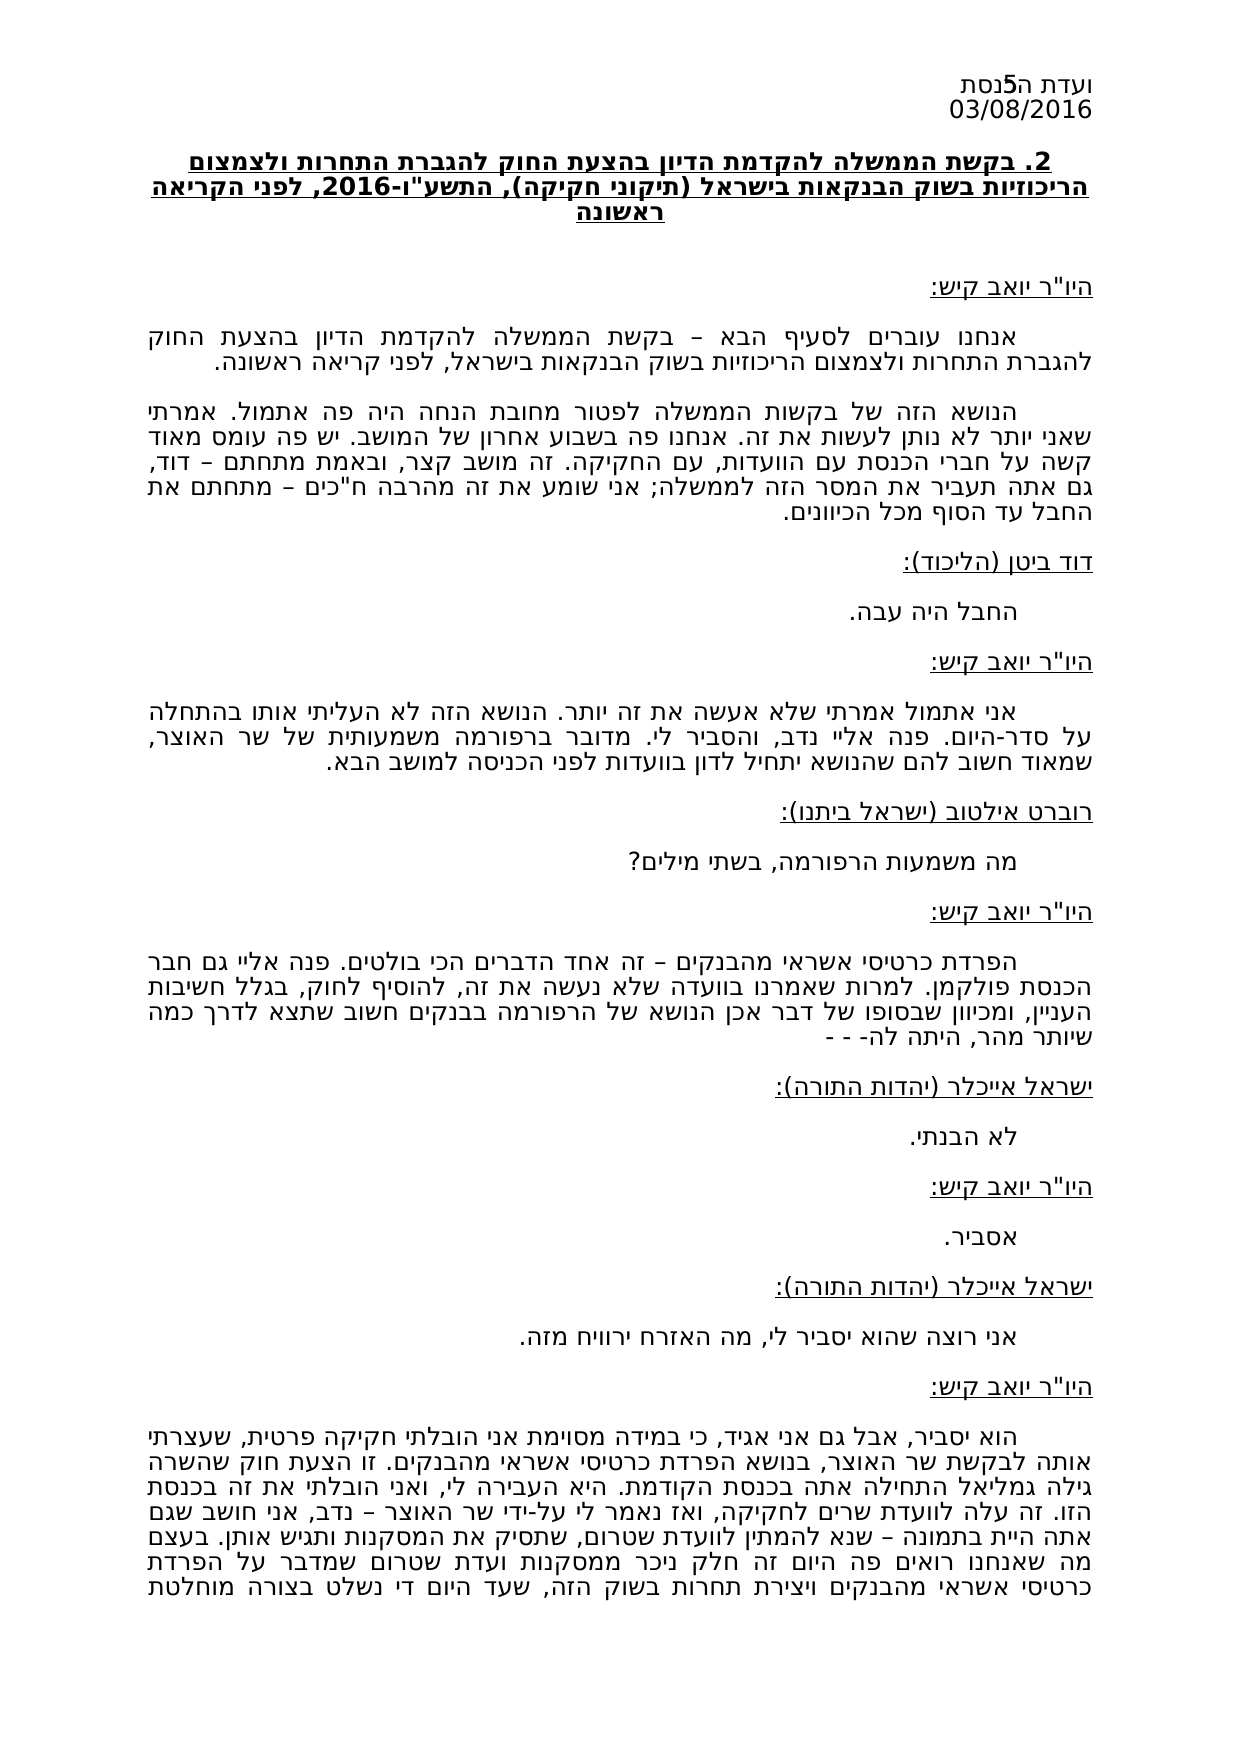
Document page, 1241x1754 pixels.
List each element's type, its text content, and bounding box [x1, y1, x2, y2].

text הפרדת כרטיסי אשראי מהבנקים – זה אחד הדברים הכי בולטים. פנה אליי גם חבר הכנסת פולקמן. למרות שאמרנו בוועדה שלא נעשה את זה, להוסיף לחוק, בגלל חשיבות העניין, ומכיוון שבסופו של דבר אכן הנושא של הרפורמה בבנקים חשוב שתצא לדרך כמה שיותר מהר, היתה לה- - - [147, 950, 1093, 1050]
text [147, 1425, 1093, 1600]
text החבל היה עבה. [147, 600, 1093, 625]
text היו"ר יואב קיש: [147, 1375, 1093, 1400]
text 2. בקשת הממשלה להקדמת הדיון בהצעת החוק להגברת התחרות ולצמצום הריכוזיות בשוק הבנקאות בישראל (תיקוני חקיקה), התשע"ו-2016, לפני הקריאה ראשונה [147, 150, 1093, 225]
text מה משמעות הרפורמה, בשתי מילים? [147, 850, 1093, 875]
text היו"ר יואב קיש: [147, 275, 1093, 300]
text אסביר. [147, 1225, 1093, 1250]
text אני רוצה שהוא יסביר לי, מה האזרח ירוויח מזה. [147, 1325, 1093, 1350]
text אנחנו עוברים לסעיף הבא – בקשת הממשלה להקדמת הדיון בהצעת החוק להגברת התחרות ולצמצום הריכוזיות בשוק הבנקאות בישראל, לפני קריאה ראשונה. [147, 325, 1093, 375]
text היו"ר יואב קיש: [147, 650, 1093, 675]
text הנושא הזה של בקשות הממשלה לפטור מחובת הנחה היה פה אתמול. אמרתי שאני יותר לא נותן לעשות את זה. אנחנו פה בשבוע אחרון של המושב. יש פה עומס מאוד קשה על חברי הכנסת עם הוועדות, עם החקיקה. זה מושב קצר, ובאמת מתחתם – דוד, גם אתה תעביר את המסר הזה לממשלה; אני שומע את זה מהרבה ח"כים – מתחתם את החבל עד הסוף מכל הכיוונים. [147, 400, 1093, 525]
text לא הבנתי. [147, 1125, 1093, 1150]
text ישראל אייכלר (יהדות התורה): [147, 1075, 1093, 1100]
text אני אתמול אמרתי שלא אעשה את זה יותר. הנושא הזה לא העליתי אותו בהתחלה על סדר-היום. פנה אליי נדב, והסביר לי. מדובר ברפורמה משמעותית של שר האוצר, שמאוד חשוב להם שהנושא יתחיל לדון בוועדות לפני הכניסה למושב הבא. [147, 700, 1093, 775]
text ישראל אייכלר (יהדות התורה): [147, 1275, 1093, 1300]
text היו"ר יואב קיש: [147, 900, 1093, 925]
text היו"ר יואב קיש: [147, 1175, 1093, 1200]
text רוברט אילטוב (ישראל ביתנו): [147, 800, 1093, 825]
text דוד ביטן (הליכוד): [147, 550, 1093, 575]
